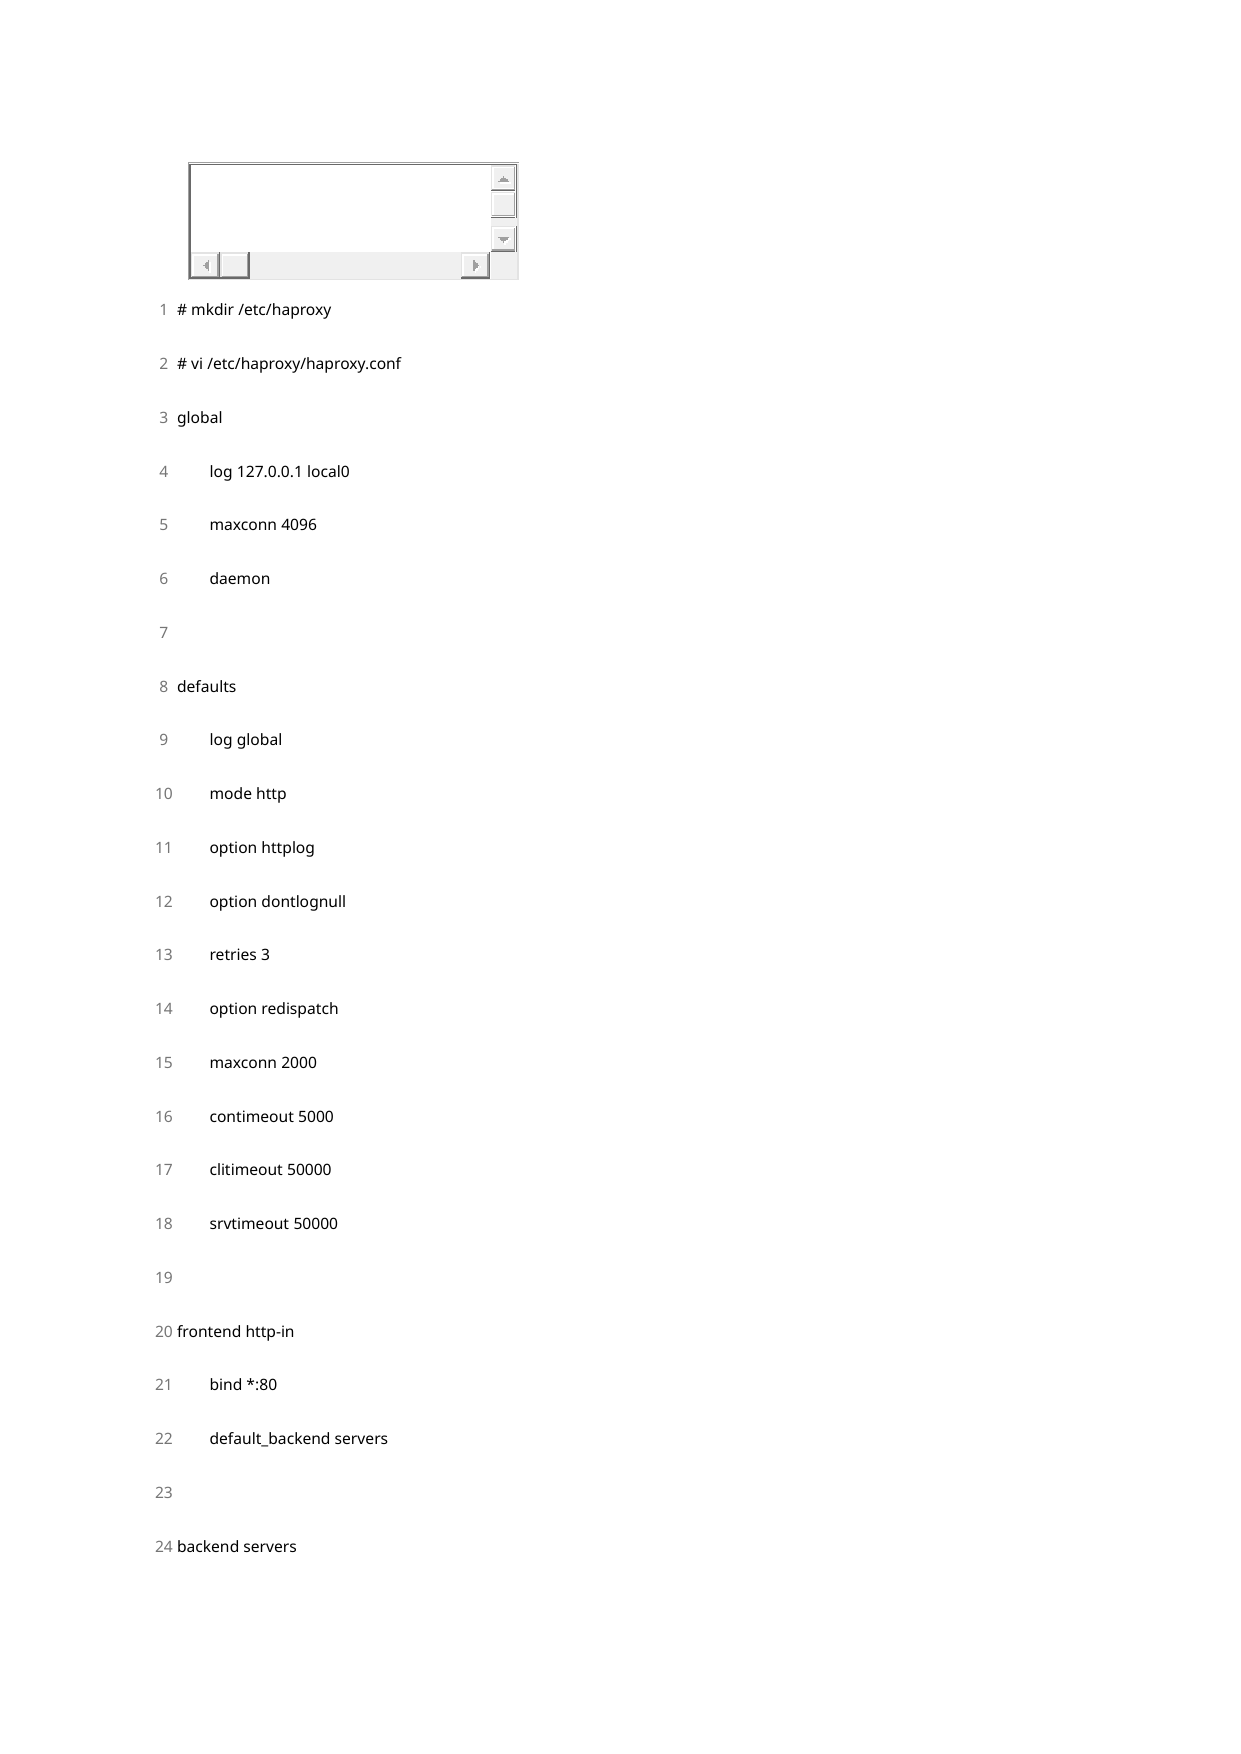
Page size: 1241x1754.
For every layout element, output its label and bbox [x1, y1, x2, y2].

table_header [152, 292, 175, 1589]
table_header [175, 292, 991, 1589]
